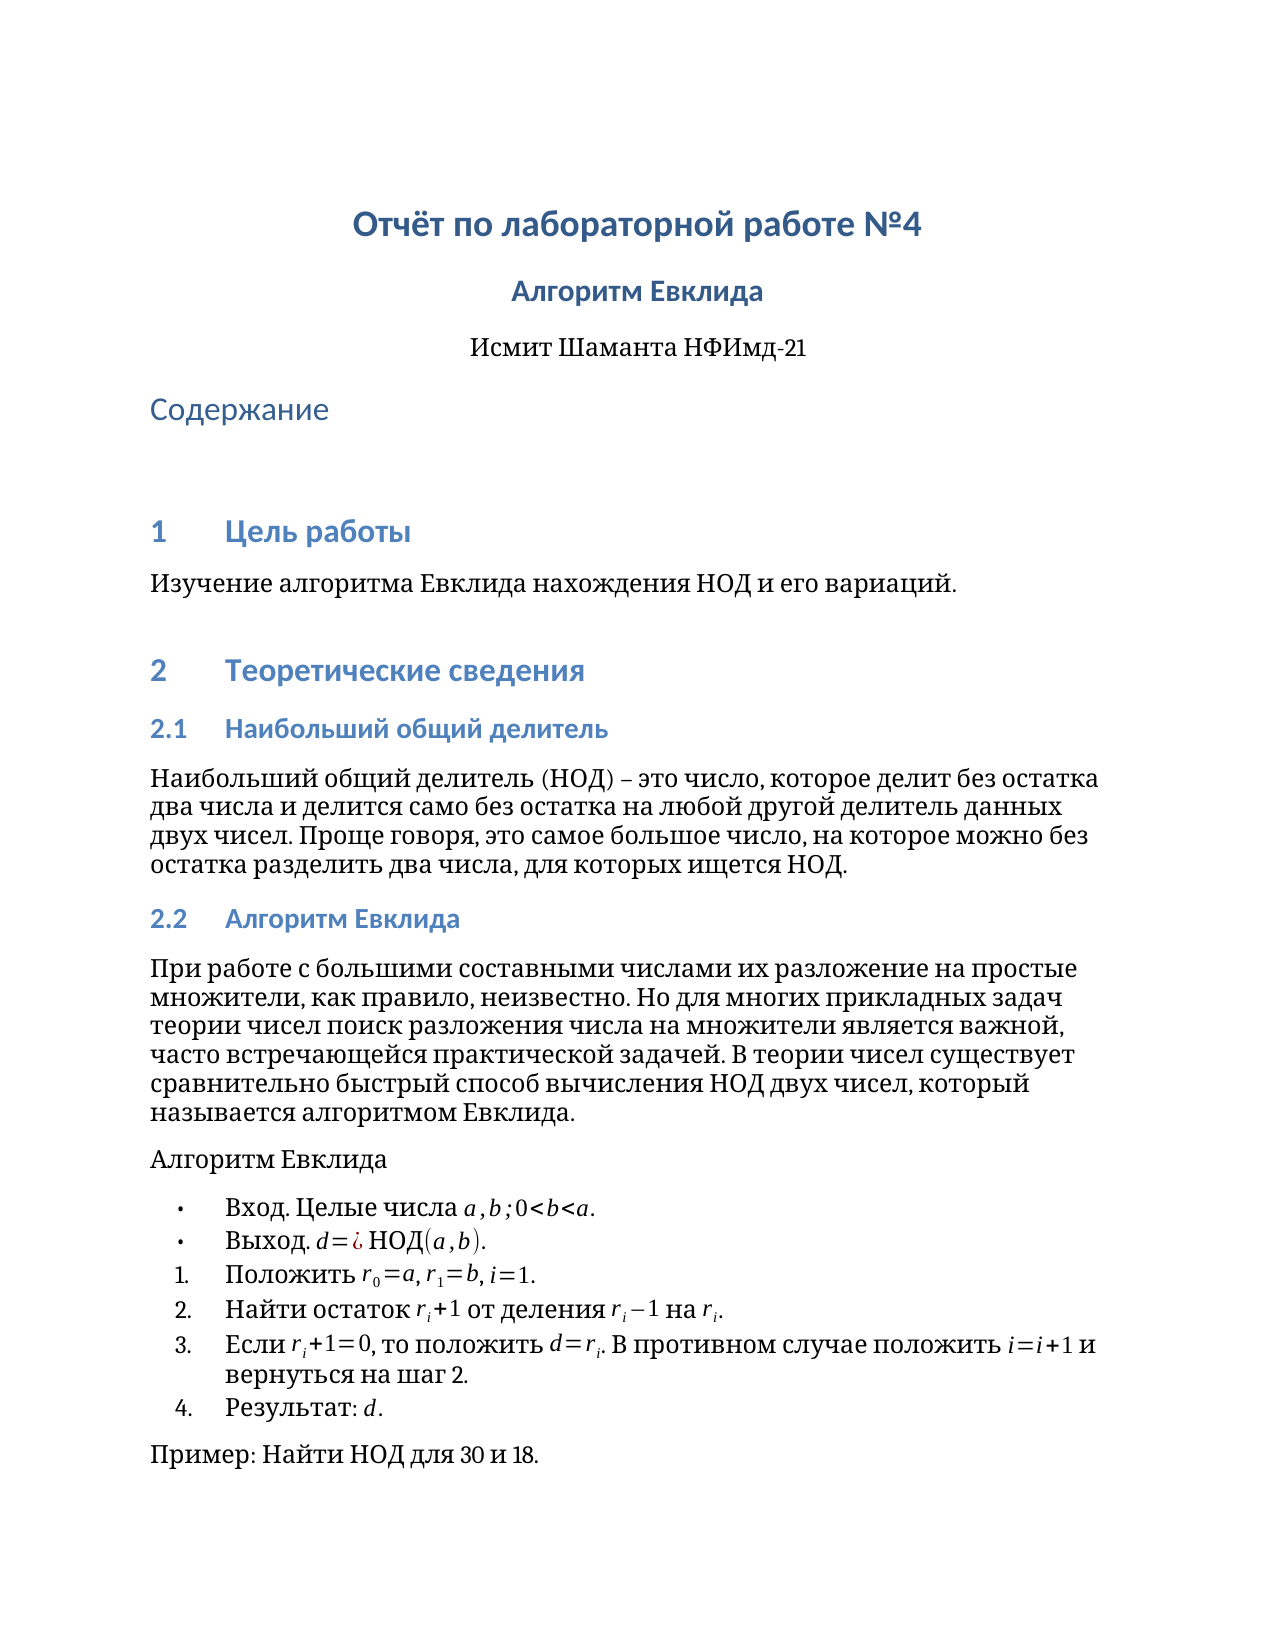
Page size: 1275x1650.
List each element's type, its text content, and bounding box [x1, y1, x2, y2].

list Найти остаток от деления на . [175, 1295, 1125, 1326]
list Результат: . [175, 1394, 1125, 1423]
text Пример: Найти НОД для 30 и 18. [150, 1441, 1125, 1470]
subtitle 2 Теоретические сведения [150, 649, 1125, 689]
subtitle 2.1 Наибольший общий делитель [150, 710, 1125, 746]
list Вход. Целые числа . [175, 1193, 1125, 1222]
text Исмит Шаманта НФИмд-21 [150, 334, 1125, 363]
text Изучение алгоритма Евклида нахождения НОД и его вариаций. [150, 570, 1125, 599]
title Отчёт по лабораторной работе №4 [150, 200, 1125, 246]
subtitle Алгоритм Евклида [150, 271, 1125, 309]
list Положить , , . [175, 1260, 1125, 1291]
subtitle 2.2 Алгоритм Евклида [150, 900, 1125, 936]
text При работе с большими составными числами их разложение на простые множители, как правило, неизвестно. Но для многих прикладных задач теории чисел поиск разложения числа на множители является важной, часто встречающейся практической задачей. В теории чисел существует сравнительно быстрый способ вычисления НОД двух чисел, который называется алгоритмом Евклида. [150, 955, 1125, 1127]
text Алгоритм Евклида [150, 1146, 1125, 1175]
text Наибольший общий делитель (НОД) – это число, которое делит без остатка два числа и делится само без остатка на любой другой делитель данных двух чисел. Проще говоря, это самое большое число, на которое можно без остатка разделить два числа, для которых ищется НОД. [150, 764, 1125, 879]
subtitle 1 Цель работы [150, 510, 1125, 551]
list Если , то положить . В противном случае положить и вернуться на шаг 2. [175, 1330, 1125, 1390]
list Выход. НОД. [175, 1226, 1125, 1256]
